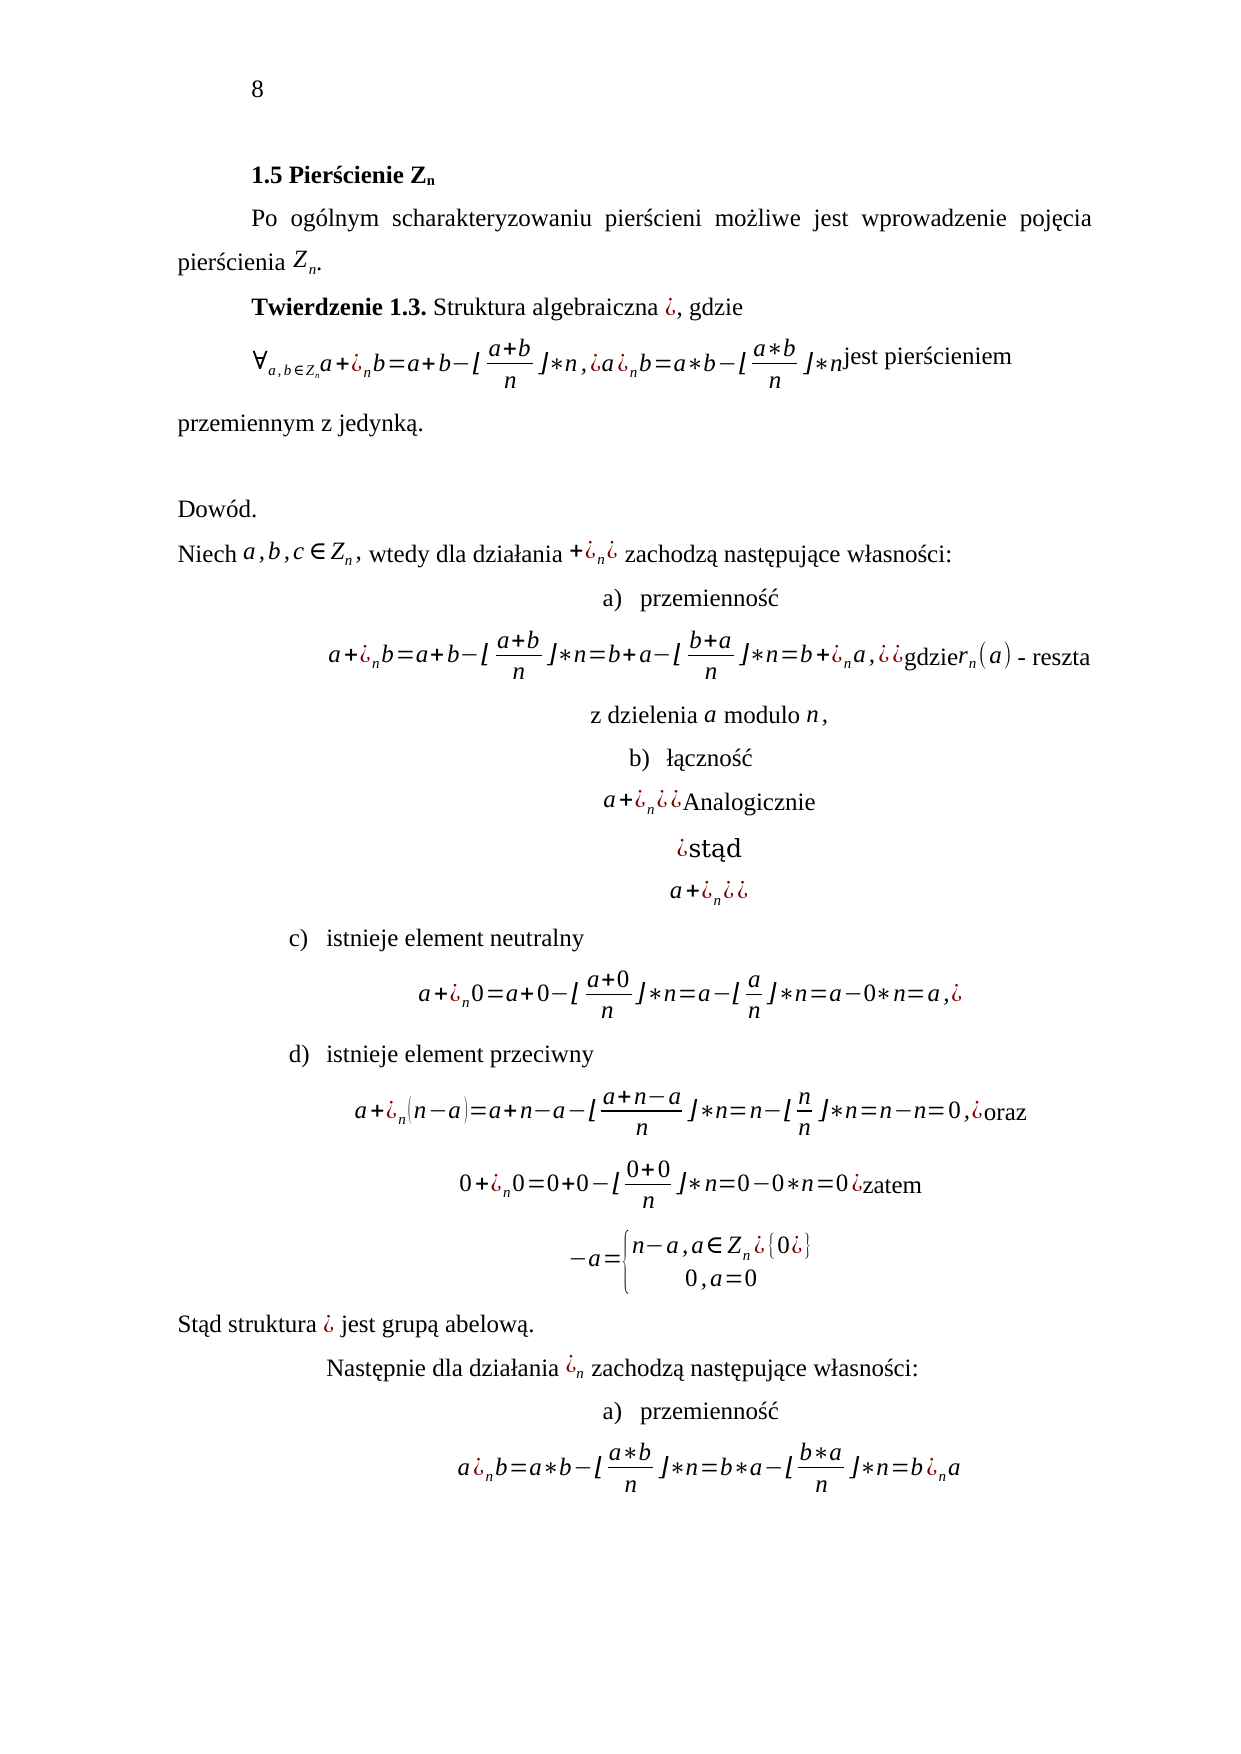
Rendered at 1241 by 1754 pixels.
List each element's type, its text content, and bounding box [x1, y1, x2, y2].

subtitle 1.5 Pierścienie Zn [177, 160, 1093, 189]
list łączność Analogicznie stąd [288, 743, 1093, 908]
text Twierdzenie 1.3. Struktura algebraiczna , gdzie [177, 292, 1093, 321]
text Po ogólnym scharakteryzowaniu pierścieni możliwe jest wprowadzenie pojęcia pierścienia . [177, 203, 1093, 277]
list przemienność [288, 1396, 1093, 1498]
list Następnie dla działania zachodzą następujące własności: [326, 1353, 1093, 1381]
list istnieje element przeciwny [288, 1039, 1093, 1068]
text jest pierścieniem przemiennym z jedynką. [177, 335, 1093, 437]
list istnieje element neutralny [288, 923, 1093, 951]
list przemienność gdzie - reszta z dzielenia modulo [288, 583, 1093, 729]
list Stąd struktura jest grupą abelową. [177, 1309, 1093, 1338]
text oraz zatem [288, 1082, 1093, 1295]
text Dowód. Niech wtedy dla działania zachodzą następujące własności: [177, 451, 1093, 569]
